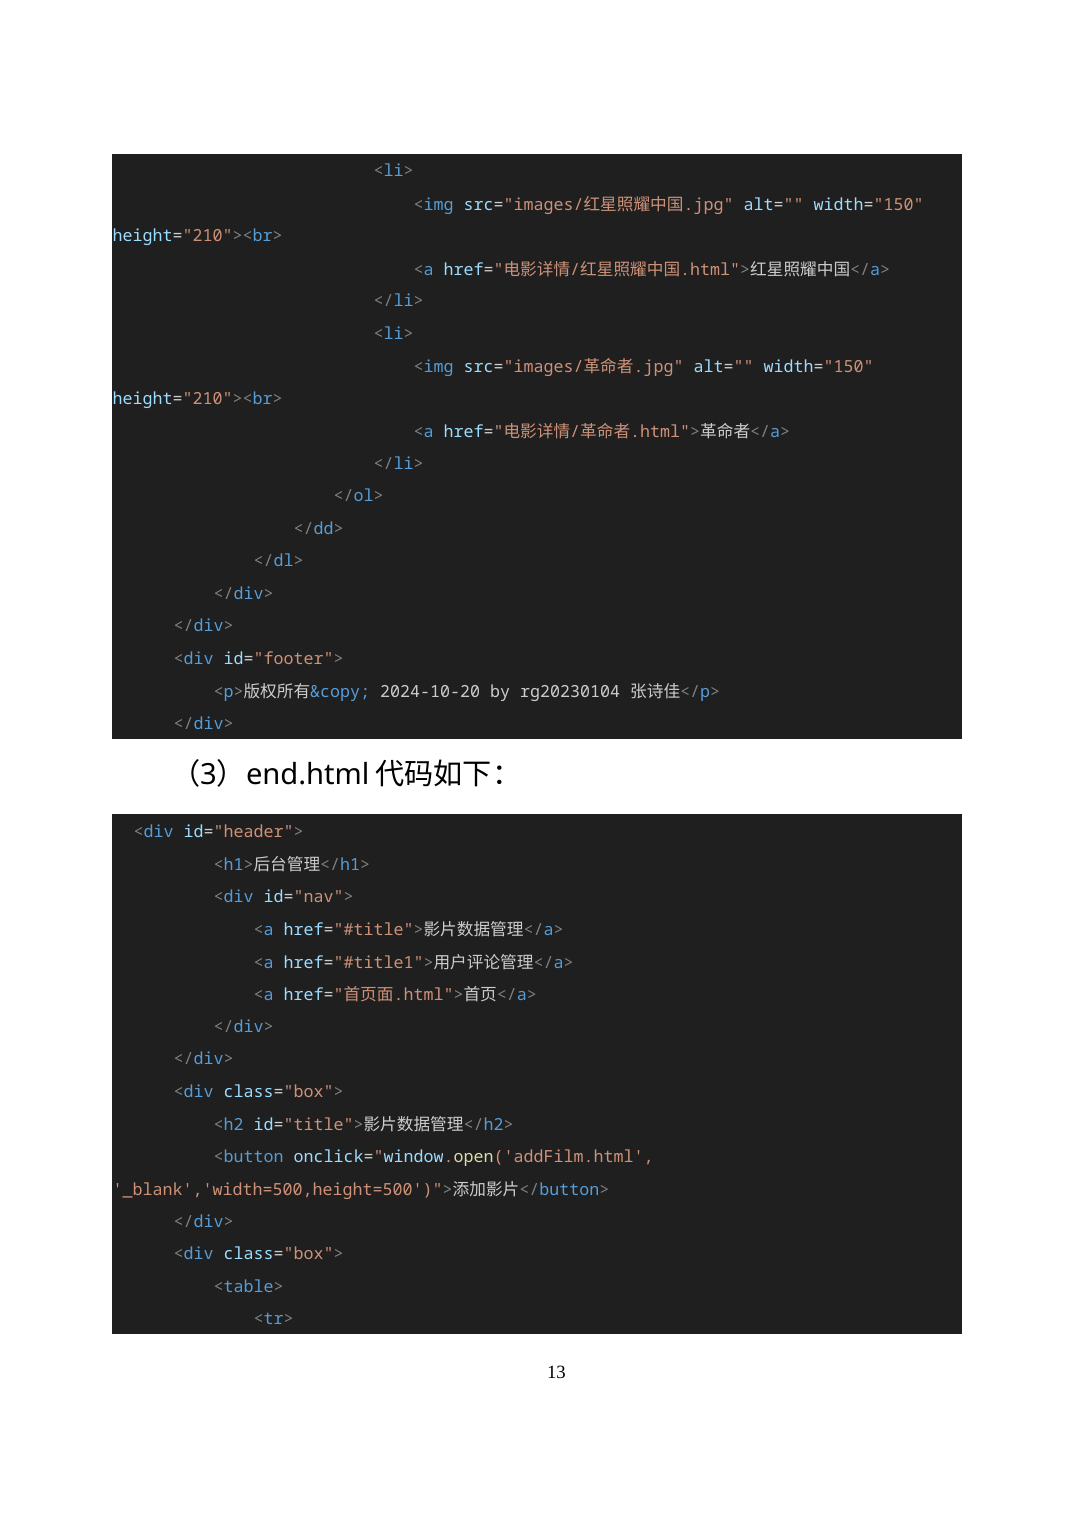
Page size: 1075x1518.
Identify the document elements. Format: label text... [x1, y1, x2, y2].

text <li> [112, 317, 962, 349]
text <button onclick="window.open('addFilm.html', '_blank','width=500,height=500')">添加影片</button> [112, 1139, 962, 1204]
text <a href="#title1">用户评论管理</a> [112, 944, 962, 977]
text <h2 id="title">影片数据管理</h2> [112, 1107, 962, 1139]
text <a href="首页面.html">首页</a> [112, 977, 962, 1009]
text <a href="#title">影片数据管理</a> [112, 912, 962, 944]
text <div id="nav"> [112, 879, 962, 912]
text <div id="footer"> [112, 642, 962, 674]
text </div> [112, 577, 962, 609]
list end.html代码如下： [112, 739, 962, 804]
text <li> [112, 154, 962, 187]
text <div class="box"> [112, 1074, 962, 1107]
text </div> [112, 609, 962, 642]
text <tr> [112, 1302, 962, 1334]
text </li> [112, 284, 962, 317]
text <img src="images/革命者.jpg" alt="" width="150" height="210"><br> [112, 349, 962, 414]
text <h1>后台管理</h1> [112, 847, 962, 879]
text </dd> [112, 512, 962, 544]
text </div> [112, 1009, 962, 1042]
text <a href="电影详情/革命者.html">革命者</a> [112, 414, 962, 447]
text <table> [112, 1269, 962, 1302]
text <div id="header"> [112, 814, 962, 847]
text <div class="box"> [112, 1237, 962, 1269]
text <img src="images/红星照耀中国.jpg" alt="" width="150" height="210"><br> [112, 187, 962, 252]
text </dl> [112, 544, 962, 577]
text </li> [112, 447, 962, 479]
text </div> [112, 1042, 962, 1074]
text <a href="电影详情/红星照耀中国.html">红星照耀中国</a> [112, 252, 962, 284]
text </ol> [112, 479, 962, 512]
text </div> [112, 707, 962, 739]
text <p>版权所有&copy; 2024-10-20 by rg20230104 张诗佳</p> [112, 674, 962, 707]
text </div> [112, 1204, 962, 1237]
